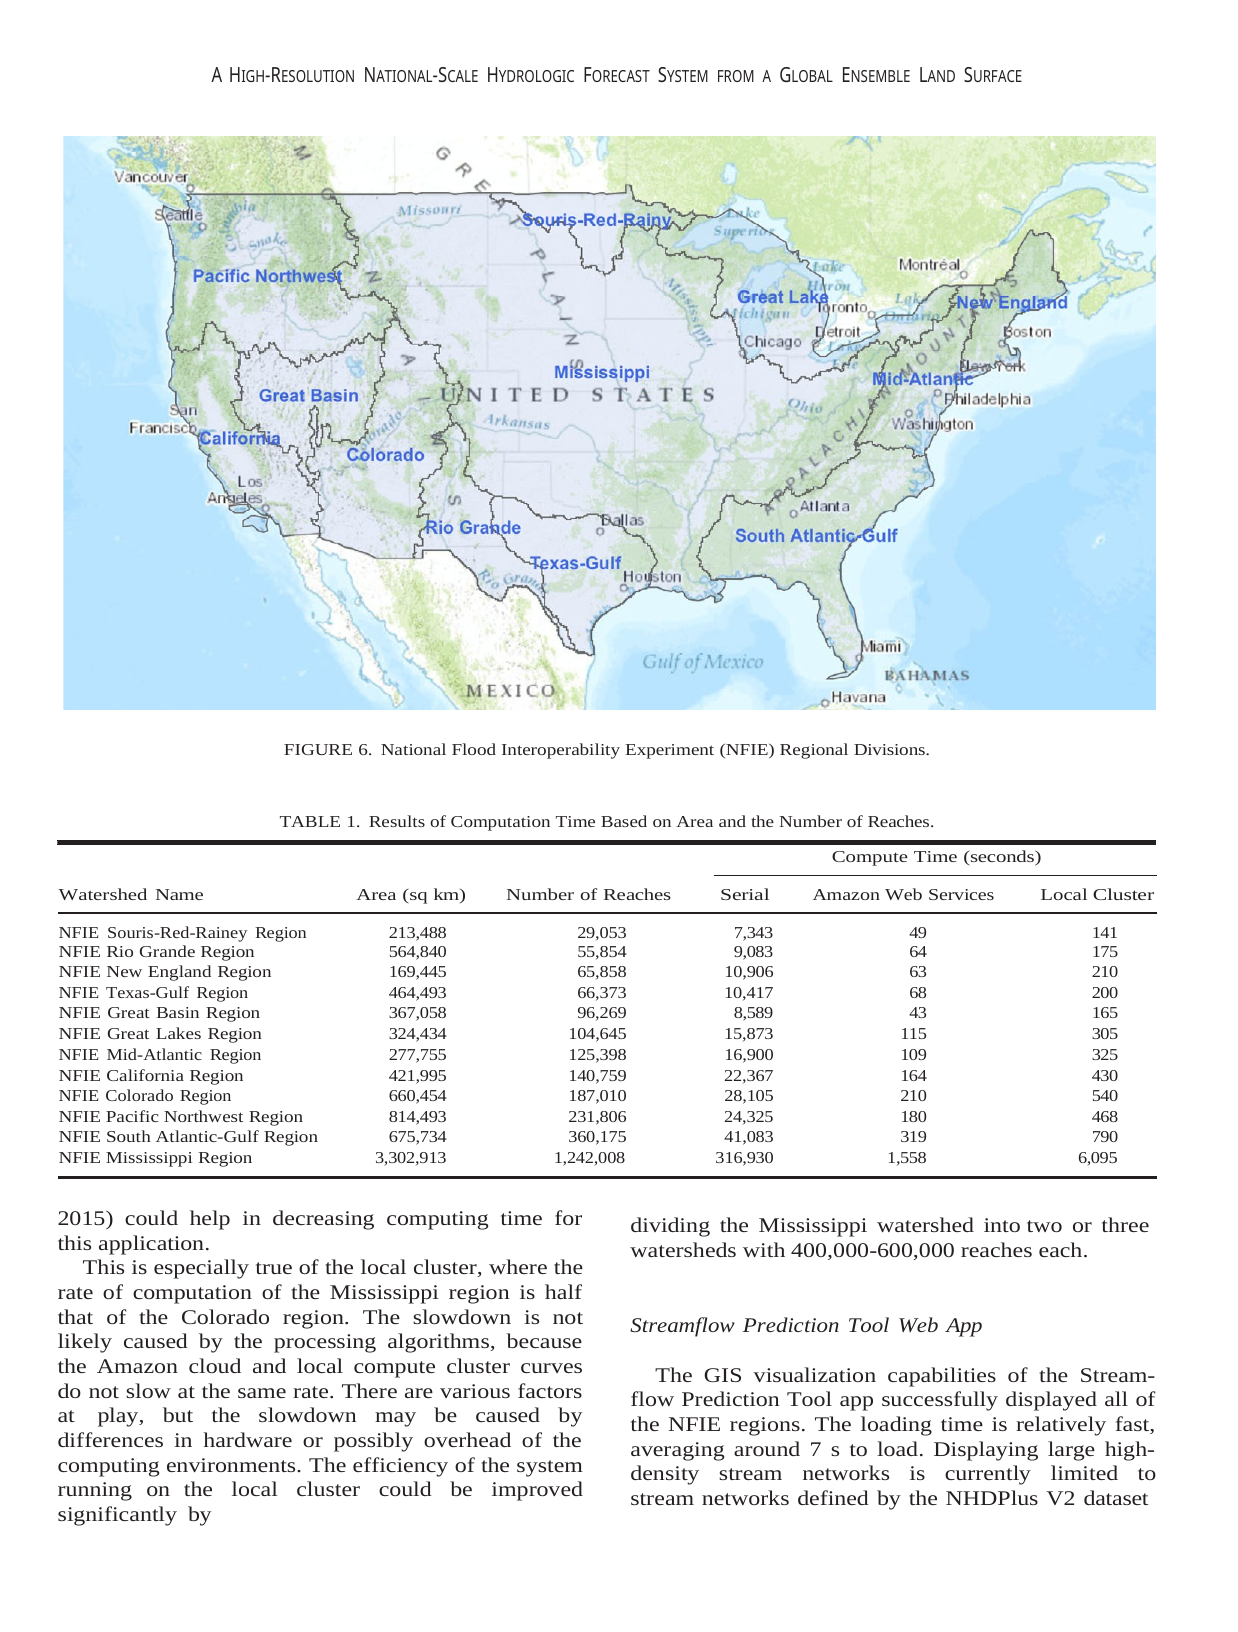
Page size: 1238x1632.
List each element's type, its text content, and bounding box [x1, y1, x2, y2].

table_header Area (sq km) [337, 875, 486, 912]
table_cell NFIE California Region [58, 1066, 337, 1087]
table_cell 109 [793, 1045, 1021, 1066]
table_cell 675,734 [337, 1128, 486, 1149]
text TABLE 1. Results of Computation Time Based on Area and the Number of Reaches. [69, 812, 1145, 831]
table_cell 10,906 [714, 963, 793, 983]
table_cell 210 [793, 1087, 1021, 1107]
table_cell 29,053 [486, 914, 714, 942]
table_cell 164 [793, 1066, 1021, 1087]
table_cell NFIE South Atlantic-Gulf Region [58, 1128, 337, 1149]
table_cell 28,105 [714, 1087, 793, 1107]
text dividing the Mississippi watershed into two or three watersheds with 400,000-600,000 reaches each. [630, 1213, 1193, 1262]
table_cell 9,083 [714, 942, 793, 963]
table_cell 324,434 [337, 1025, 486, 1045]
table_cell 3,302,913 [337, 1149, 486, 1176]
table_cell 325 [1021, 1045, 1157, 1066]
table_cell 187,010 [486, 1087, 714, 1107]
table_cell 169,445 [337, 963, 486, 983]
table_cell 68 [793, 983, 1021, 1004]
table_cell 319 [793, 1128, 1021, 1149]
table_cell 10,417 [714, 983, 793, 1004]
table_cell 8,589 [714, 1004, 793, 1025]
table_cell 790 [1021, 1128, 1157, 1149]
table_cell 200 [1021, 983, 1157, 1004]
table_cell 421,995 [337, 1066, 486, 1087]
table_cell NFIE Souris-Red-Rainey Region [58, 914, 337, 942]
table_cell NFIE Great Basin Region [58, 1004, 337, 1025]
text This is especially true of the local cluster, where the rate of computation of the Mississippi region is half that of the Colorado region. The slowdown is not likely caused by the processing algorithms, because the Amazon cloud and local compute cluster curves do not slow at the same rate. There are various factors at play, but the slowdown may be caused by differences in hardware or possibly overhead of the computing environments. The efficiency of the system running on the local cluster could be improved significantly by [57, 1255, 583, 1526]
table_cell 115 [793, 1025, 1021, 1045]
table_cell 316,930 [714, 1149, 793, 1176]
table_cell 367,058 [337, 1004, 486, 1025]
text 2015) could help in decreasing computing time for this application. [57, 1206, 583, 1254]
table_cell 141 [1021, 914, 1157, 942]
picture [63, 136, 1156, 710]
text FIGURE 6. National Flood Interoperability Experiment (NFIE) Regional Divisions. [69, 740, 1145, 759]
table_cell 564,840 [337, 942, 486, 963]
table_cell 43 [793, 1004, 1021, 1025]
table_cell 55,854 [486, 942, 714, 963]
table_cell NFIE Pacific Northwest Region [58, 1108, 337, 1128]
table_header Amazon Web Services [793, 876, 1021, 912]
text The GIS visualization capabilities of the Stream- flow Prediction Tool app successfully displayed all of the NFIE regions. The loading time is relatively fast, averaging around 7 s to load. Displaying large high- density stream networks is currently limited to stream networks defined by the NHDPlus V2 dataset [630, 1362, 1156, 1510]
table_cell 104,645 [486, 1025, 714, 1045]
table_cell NFIE Rio Grande Region [58, 942, 337, 963]
text Streamflow Prediction Tool Web App [630, 1313, 1193, 1337]
table_cell 210 [1021, 963, 1157, 983]
table_cell 24,325 [714, 1108, 793, 1128]
table_cell 430 [1021, 1066, 1157, 1087]
table_cell 464,493 [337, 983, 486, 1004]
table_header Serial [714, 876, 793, 912]
table_cell 1,558 [793, 1149, 1021, 1176]
table_cell NFIE Great Lakes Region [58, 1025, 337, 1045]
table_header Number of Reaches [486, 875, 714, 912]
table_header Watershed Name [58, 875, 337, 912]
table_cell 7,343 [714, 914, 793, 942]
table_cell 213,488 [337, 914, 486, 942]
table_cell 49 [793, 914, 1021, 942]
table_cell 66,373 [486, 983, 714, 1004]
table_cell 660,454 [337, 1087, 486, 1107]
table_cell 140,759 [486, 1066, 714, 1087]
table_cell NFIE Texas-Gulf Region [58, 983, 337, 1004]
table_cell 540 [1021, 1087, 1157, 1107]
table_cell NFIE New England Region [58, 963, 337, 983]
table_cell 468 [1021, 1108, 1157, 1128]
table_header Local Cluster [1021, 876, 1157, 912]
table_cell 305 [1021, 1025, 1157, 1045]
table_cell NFIE Mid-Atlantic Region [58, 1045, 337, 1066]
table_cell 814,493 [337, 1108, 486, 1128]
table_cell 231,806 [486, 1108, 714, 1128]
table_cell 64 [793, 942, 1021, 963]
table_cell 165 [1021, 1004, 1157, 1025]
table_cell 6,095 [1021, 1149, 1157, 1176]
table_cell 175 [1021, 942, 1157, 963]
table_cell 15,873 [714, 1025, 793, 1045]
table_cell 277,755 [337, 1045, 486, 1066]
text Compute Time (seconds) [44, 847, 1041, 866]
table_cell NFIE Mississippi Region [58, 1149, 337, 1176]
table_cell NFIE Colorado Region [58, 1087, 337, 1107]
table_cell 65,858 [486, 963, 714, 983]
table_cell 63 [793, 963, 1021, 983]
table_cell 22,367 [714, 1066, 793, 1087]
table_cell 1,242,008 [486, 1149, 714, 1176]
table_cell 360,175 [486, 1128, 714, 1149]
table_cell 41,083 [714, 1128, 793, 1149]
table_cell 180 [793, 1108, 1021, 1128]
table_cell 16,900 [714, 1045, 793, 1066]
table_cell 96,269 [486, 1004, 714, 1025]
table_cell 125,398 [486, 1045, 714, 1066]
